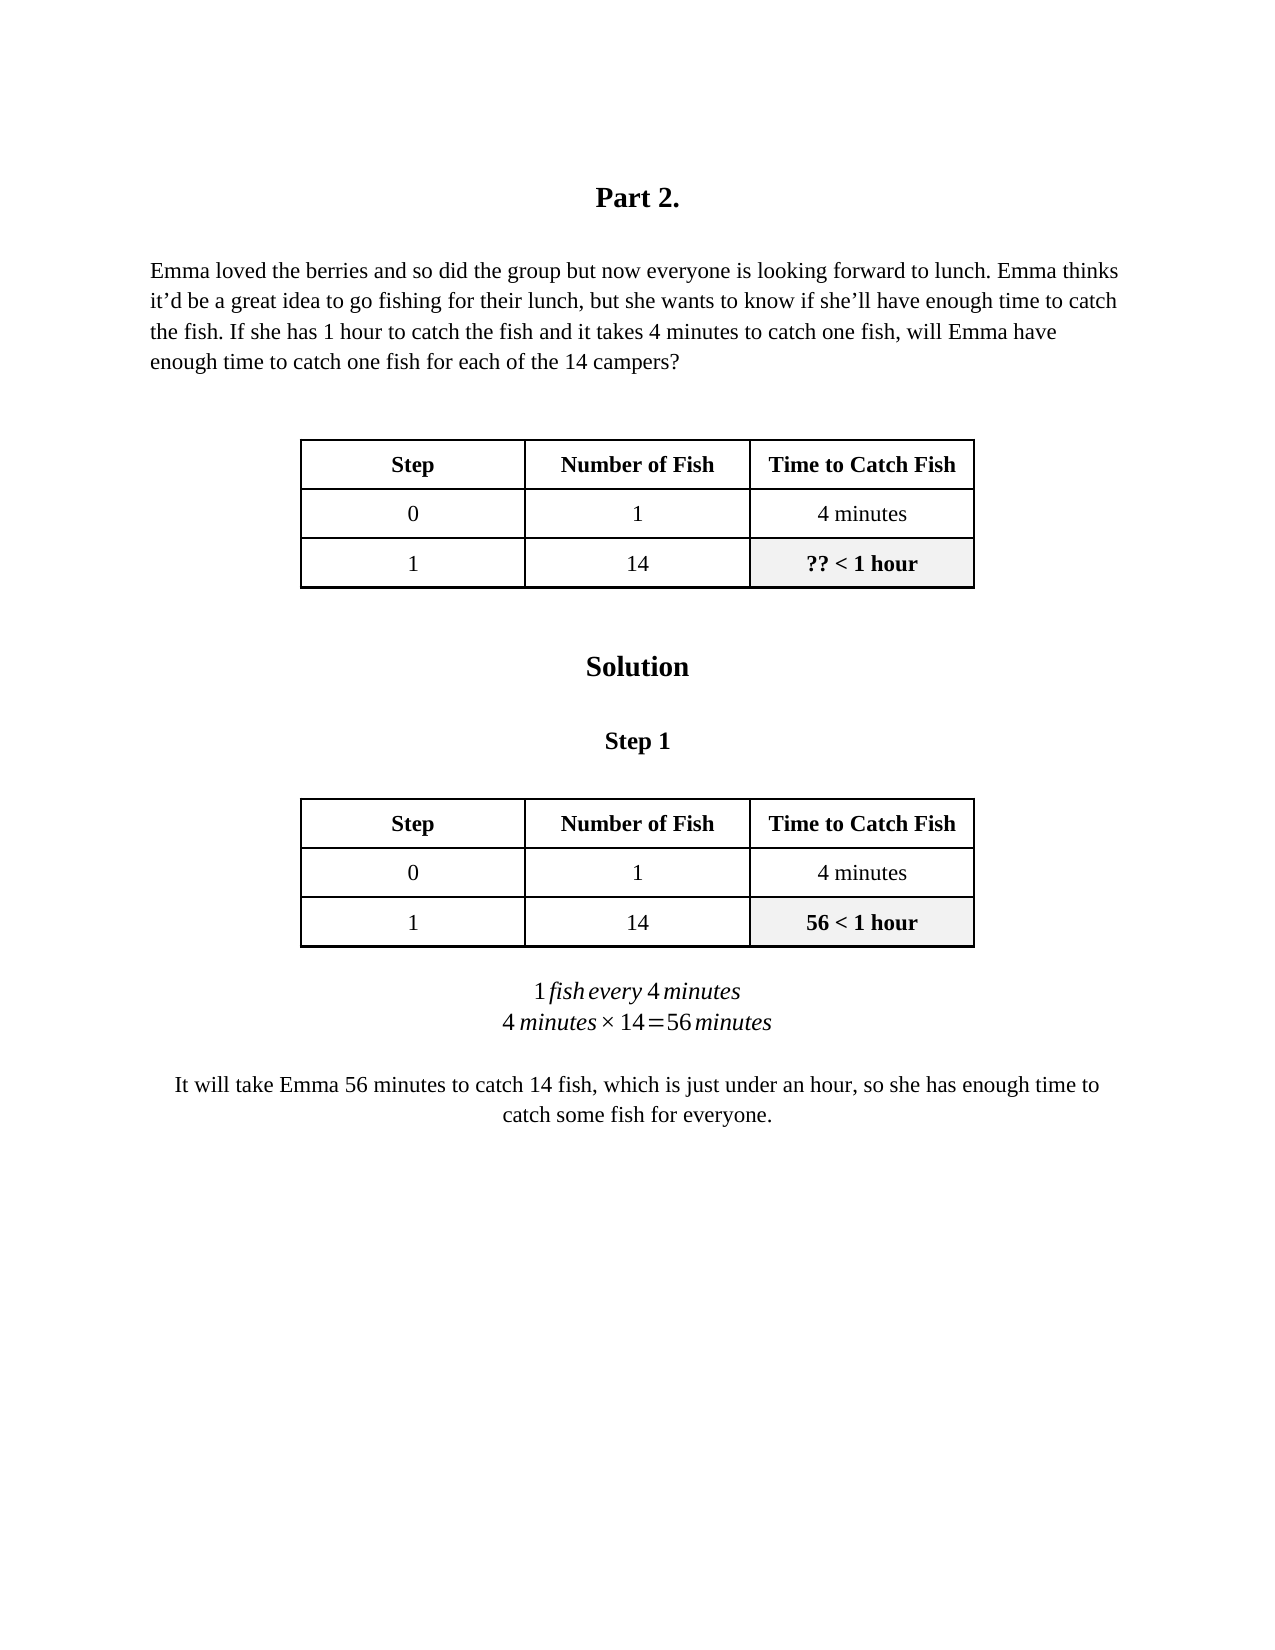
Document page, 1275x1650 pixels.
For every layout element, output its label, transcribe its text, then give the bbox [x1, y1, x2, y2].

table_cell 0 [302, 490, 524, 537]
text Emma loved the berries and so did the group but now everyone is looking forward to lunch. Emma thinks it’d be a great idea to go fishing for their lunch, but she wants to know if she’ll have enough time to catch the fish. If she has 1 hour to catch the fish and it takes 4 minutes to catch one fish, will Emma have enough time to catch one fish for each of the 14 campers? [150, 257, 1125, 374]
table_cell 4 minutes [751, 490, 973, 537]
table_cell 1 [302, 539, 524, 586]
text Part​ ​2. [150, 180, 1125, 214]
text It will take Emma 56 minutes to catch 14 fish, which is just under an hour, so she has enough time to catch some fish for everyone. [150, 1071, 1125, 1127]
table_cell 0 [302, 849, 524, 896]
table_header Time to Catch Fish [751, 800, 973, 847]
table_header Number of Fish [526, 800, 749, 847]
table_cell 1 [526, 490, 749, 537]
table_cell 4 minutes [751, 849, 973, 896]
text Solution [150, 649, 1125, 682]
table_header Number of Fish [526, 441, 749, 488]
table_cell ?? < 1 hour [751, 539, 973, 586]
table_header Step [302, 441, 524, 488]
text Step 1 [150, 726, 1125, 755]
table_header Time to Catch Fish [751, 441, 973, 488]
table_header Step [302, 800, 524, 847]
table_cell 1 [302, 898, 524, 945]
table_cell 1 [526, 849, 749, 896]
table_cell 56 < 1 hour [751, 898, 973, 945]
table_cell 14 [526, 539, 749, 586]
table_cell 14 [526, 898, 749, 945]
